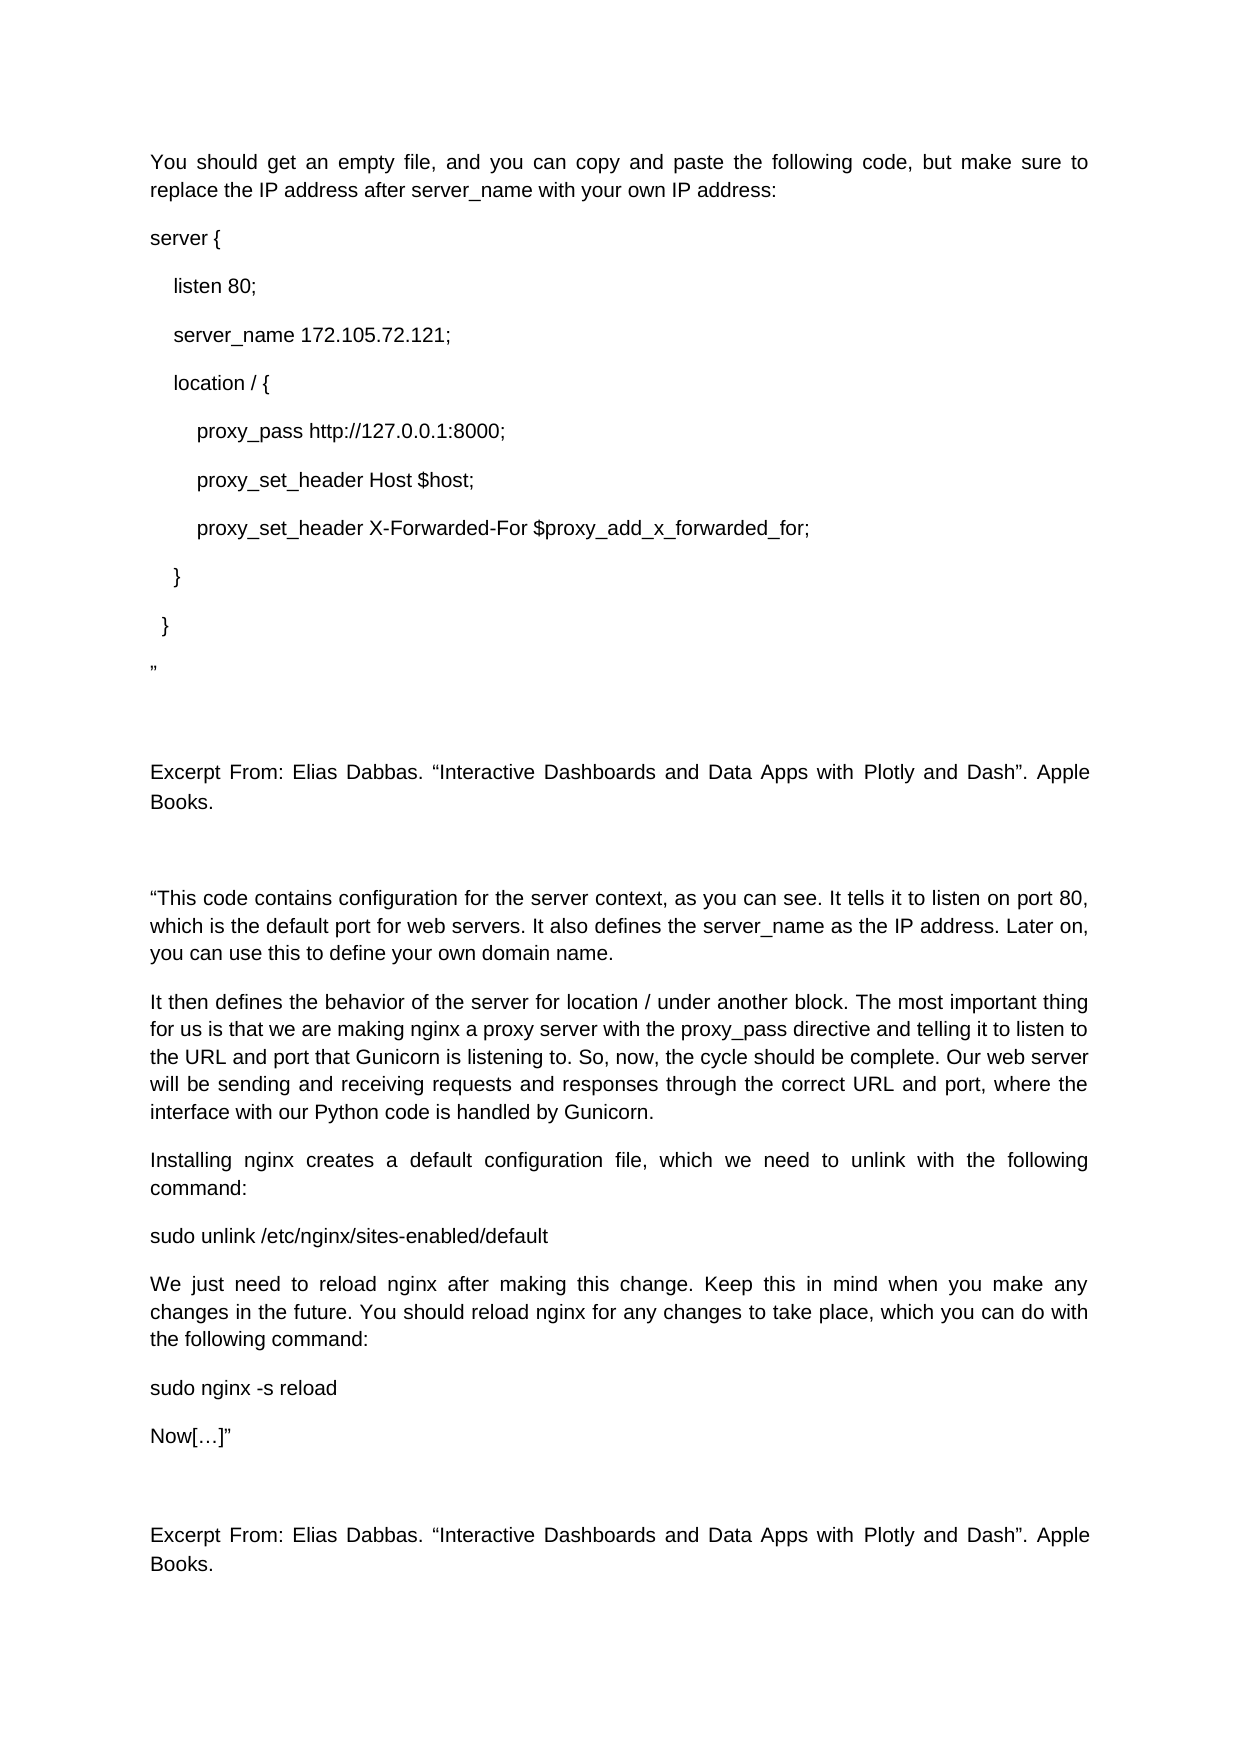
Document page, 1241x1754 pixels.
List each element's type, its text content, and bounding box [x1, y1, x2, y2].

text sudo unlink /etc/nginx/sites-enabled/default [150, 1224, 1090, 1248]
text proxy_set_header X-Forwarded-For $proxy_add_x_forwarded_for; [150, 516, 1090, 540]
text sudo nginx -s reload [150, 1375, 1090, 1399]
text It then defines the behavior of the server for location / under another block. The most important thing for us is that we are making nginx a proxy server with the proxy_pass directive and telling it to listen to the URL and port that Gunicorn is listening to. So, now, the cycle should be complete. Our web server will be sending and receiving requests and responses through the correct URL and port, where the interface with our Python code is handled by Gunicorn. [150, 989, 1090, 1123]
text You should get an empty file, and you can copy and paste the following code, but make sure to replace the IP address after server_name with your own IP address: [150, 150, 1090, 201]
text proxy_set_header Host $host; [150, 467, 1090, 491]
text Excerpt From: Elias Dabbas. “Interactive Dashboards and Data Apps with Plotly and Dash”. Apple Books. [150, 1520, 1090, 1576]
text Excerpt From: Elias Dabbas. “Interactive Dashboards and Data Apps with Plotly and Dash”. Apple Books. [150, 757, 1090, 813]
text } [150, 564, 1090, 588]
text ” [150, 661, 1090, 685]
text Installing nginx creates a default configuration file, which we need to unlink with the following command: [150, 1148, 1090, 1199]
text We just need to reload nginx after making this change. Keep this in mind when you make any changes in the future. You should reload nginx for any changes to take place, which you can do with the following command: [150, 1272, 1090, 1351]
text server_name 172.105.72.121; [150, 322, 1090, 346]
text server { [150, 226, 1090, 250]
text } [150, 612, 1090, 636]
text location / { [150, 371, 1090, 395]
text listen 80; [150, 274, 1090, 298]
text “This code contains configuration for the server context, as you can see. It tells it to listen on port 80, which is the default port for web servers. It also defines the server_name as the IP address. Later on, you can use this to define your own domain name. [150, 886, 1090, 965]
text Now[…]” [150, 1424, 1090, 1448]
text proxy_pass http://127.0.0.1:8000; [150, 419, 1090, 443]
